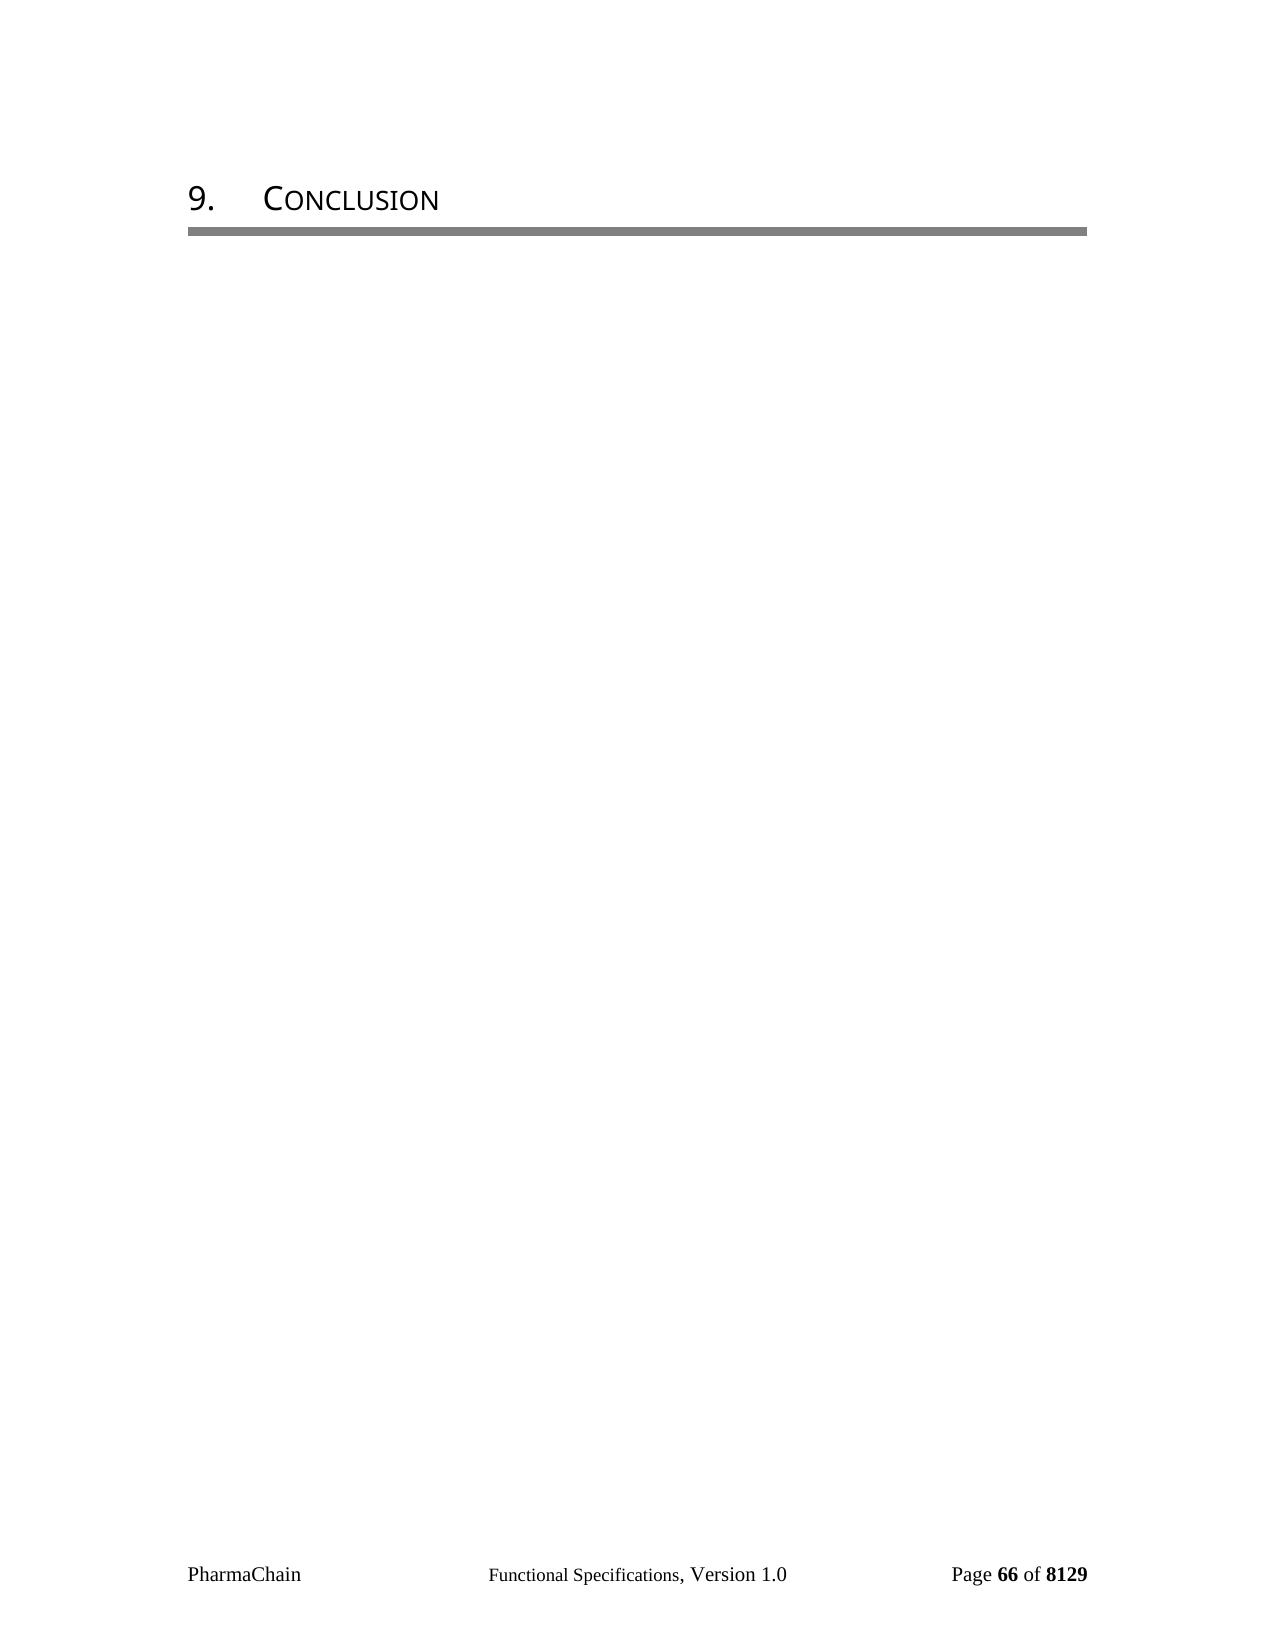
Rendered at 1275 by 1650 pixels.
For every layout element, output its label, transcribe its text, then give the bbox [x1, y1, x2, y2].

subtitle Conclusion [187, 175, 1087, 236]
